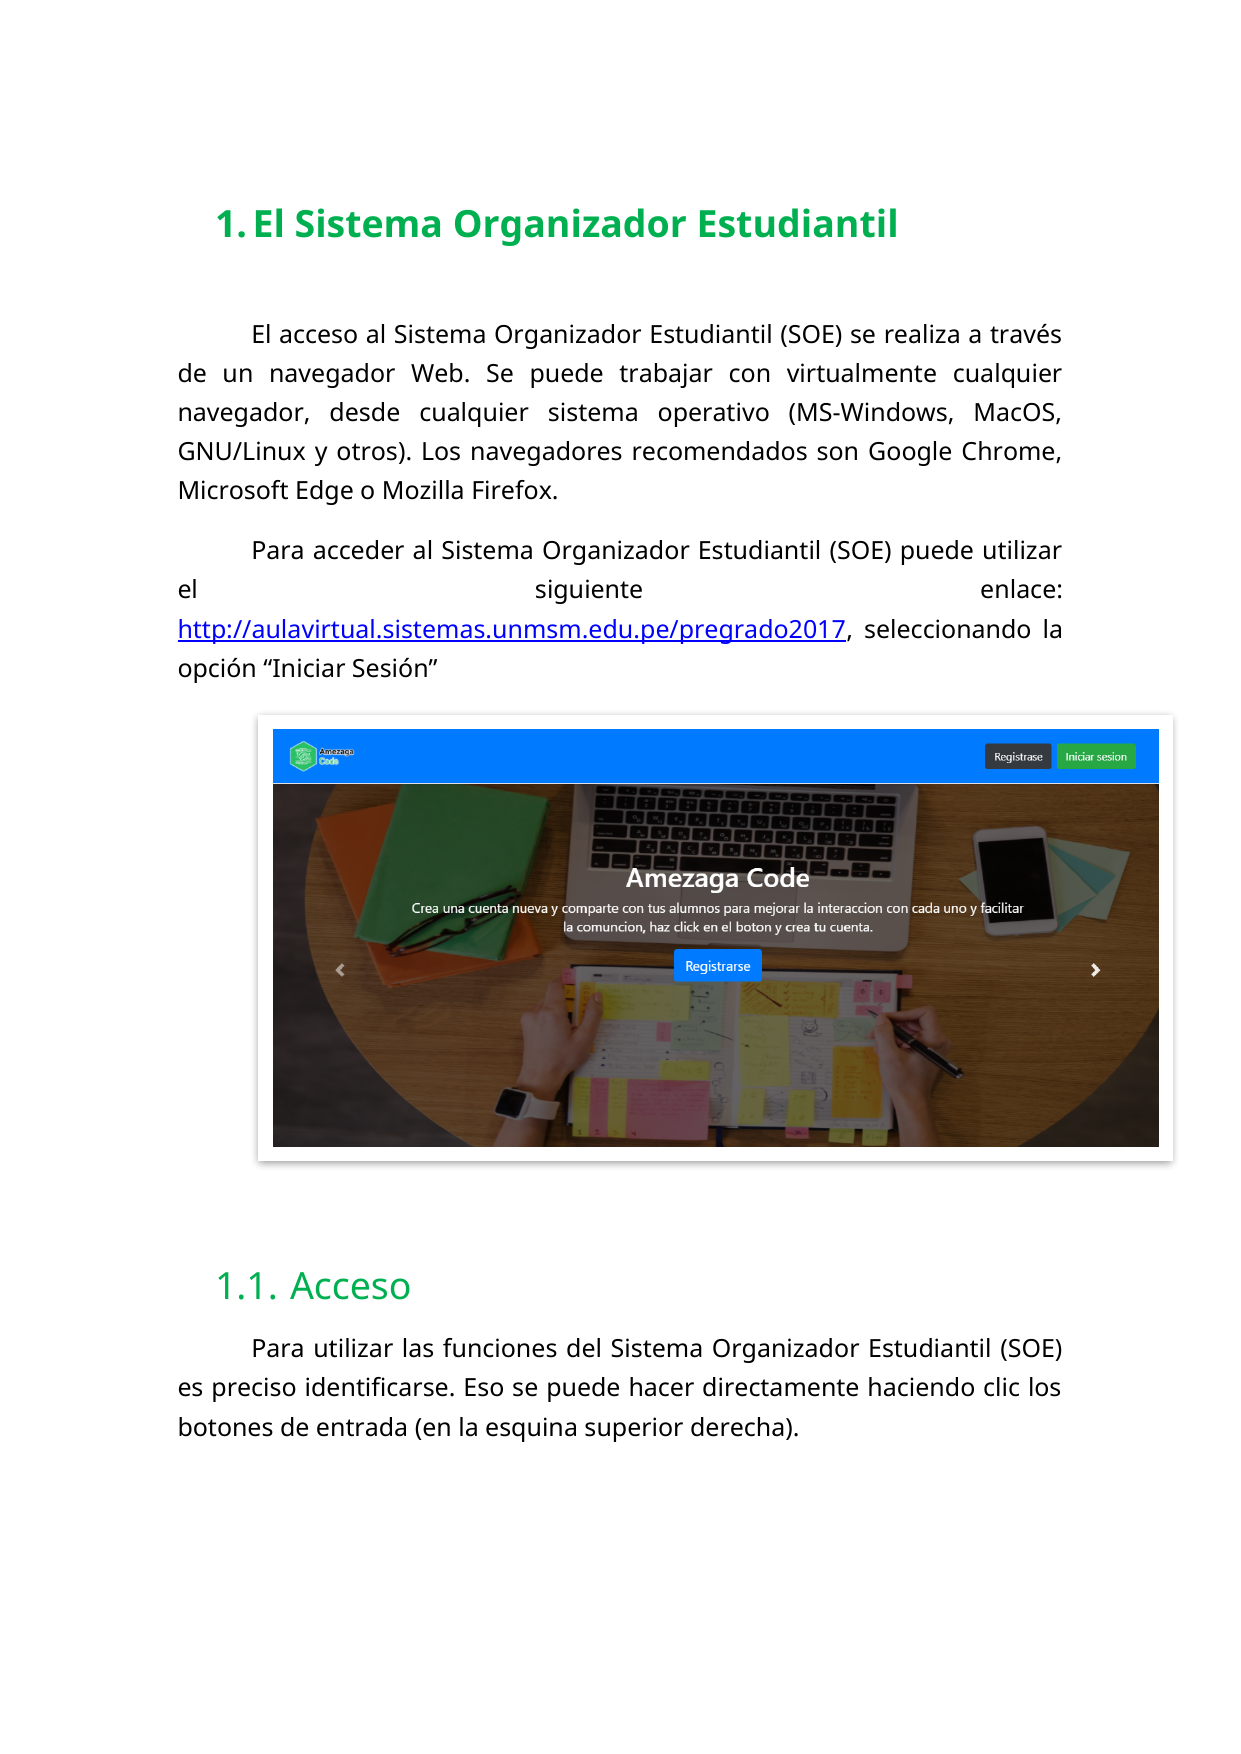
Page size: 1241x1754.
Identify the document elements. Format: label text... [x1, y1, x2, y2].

text El acceso al Sistema Organizador Estudiantil (SOE) se realiza a través de un navegador Web. Se puede trabajar con virtualmente cualquier navegador, desde cualquier sistema operativo (MS-Windows, MacOS, GNU/Linux y otros). Los navegadores recomendados son Google Chrome, Microsoft Edge o Mozilla Firefox. [177, 316, 1063, 507]
text Para utilizar las funciones del Sistema Organizador Estudiantil (SOE) es preciso identificarse. Eso se puede hacer directamente haciendo clic los botones de entrada (en la esquina superior derecha). [177, 1331, 1063, 1443]
subtitle Acceso [215, 1259, 1063, 1310]
picture [273, 729, 1159, 1147]
subtitle El Sistema Organizador Estudiantil [215, 198, 1063, 249]
text Para acceder al Sistema Organizador Estudiantil (SOE) puede utilizar el siguiente enlace: http://aulavirtual.sistemas.unmsm.edu.pe/pregrado2017, seleccionando la opción “Iniciar Sesión” [177, 533, 1063, 684]
